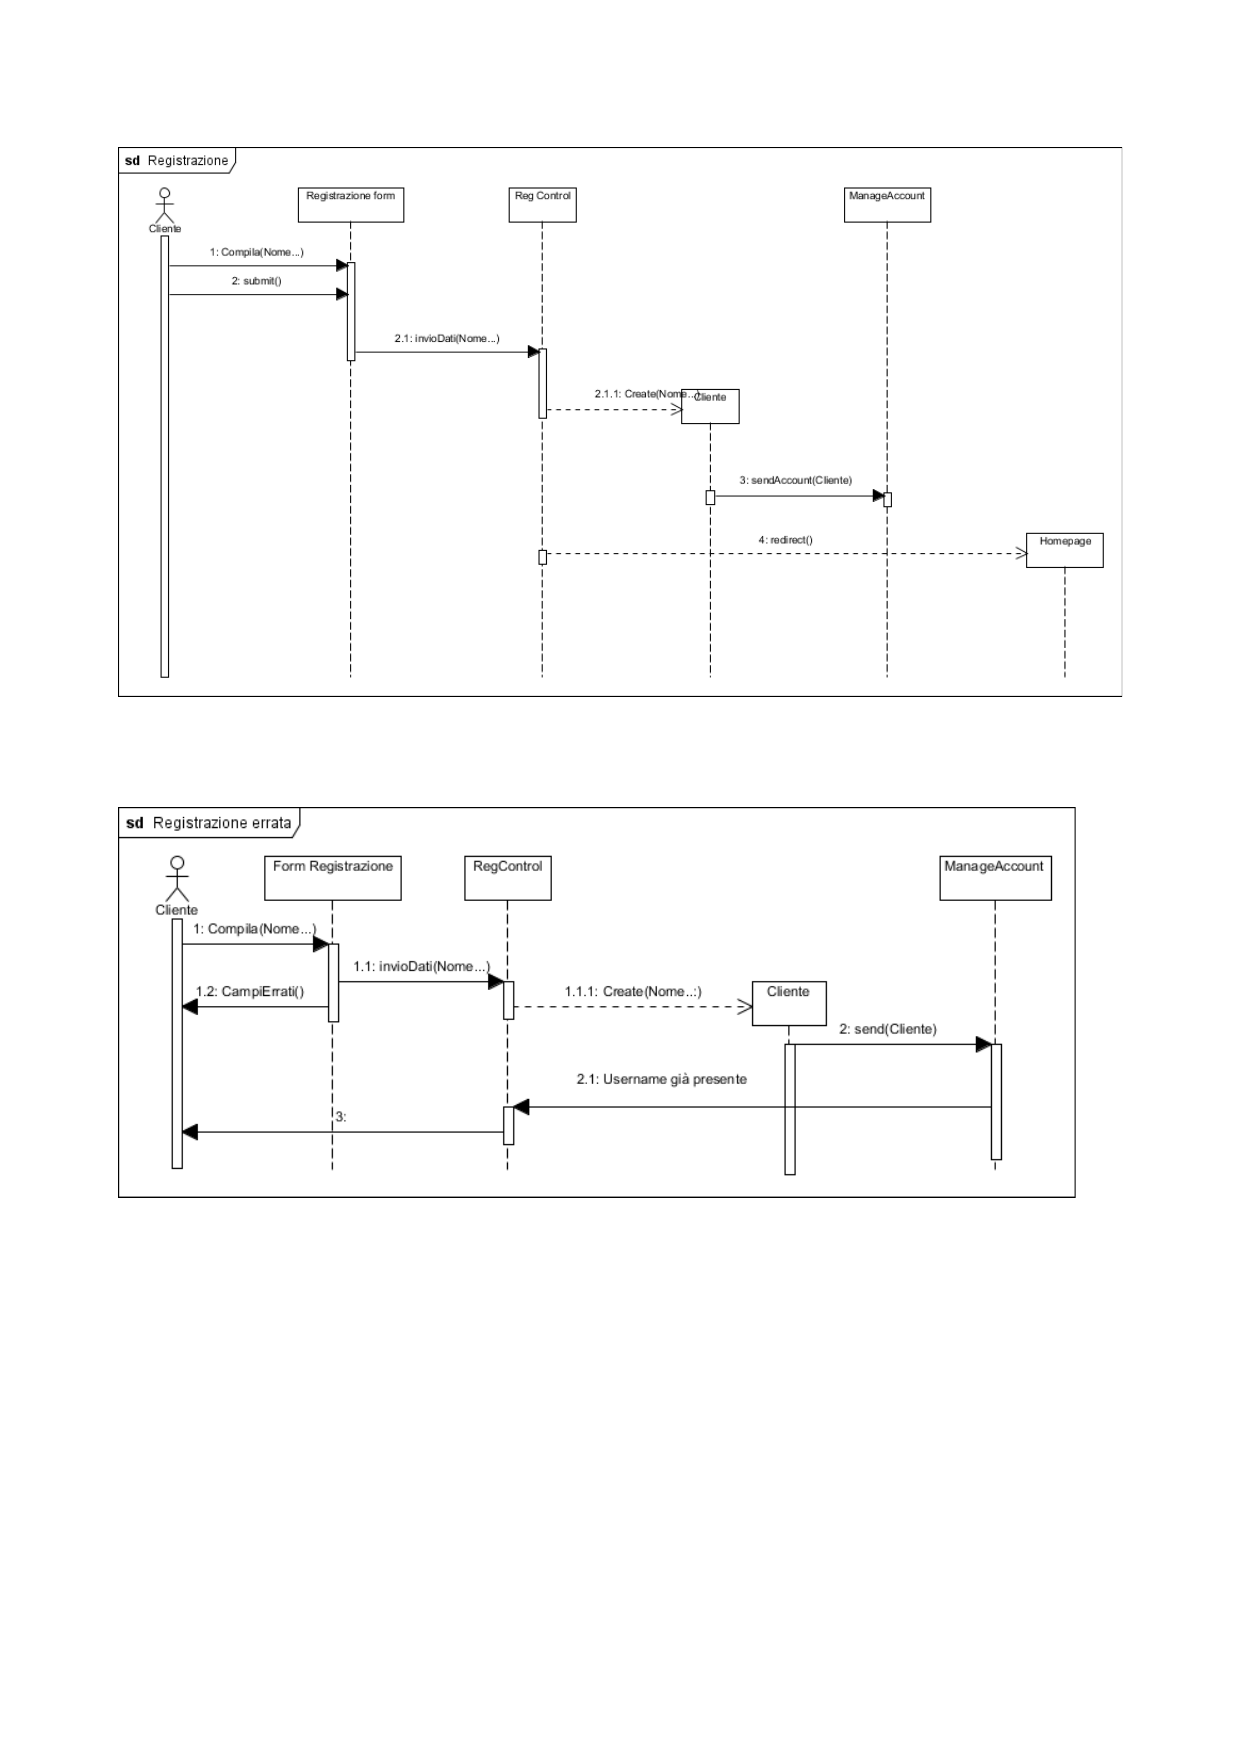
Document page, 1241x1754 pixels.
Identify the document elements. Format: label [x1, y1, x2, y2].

picture [118, 147, 1123, 697]
picture [118, 807, 1076, 1198]
